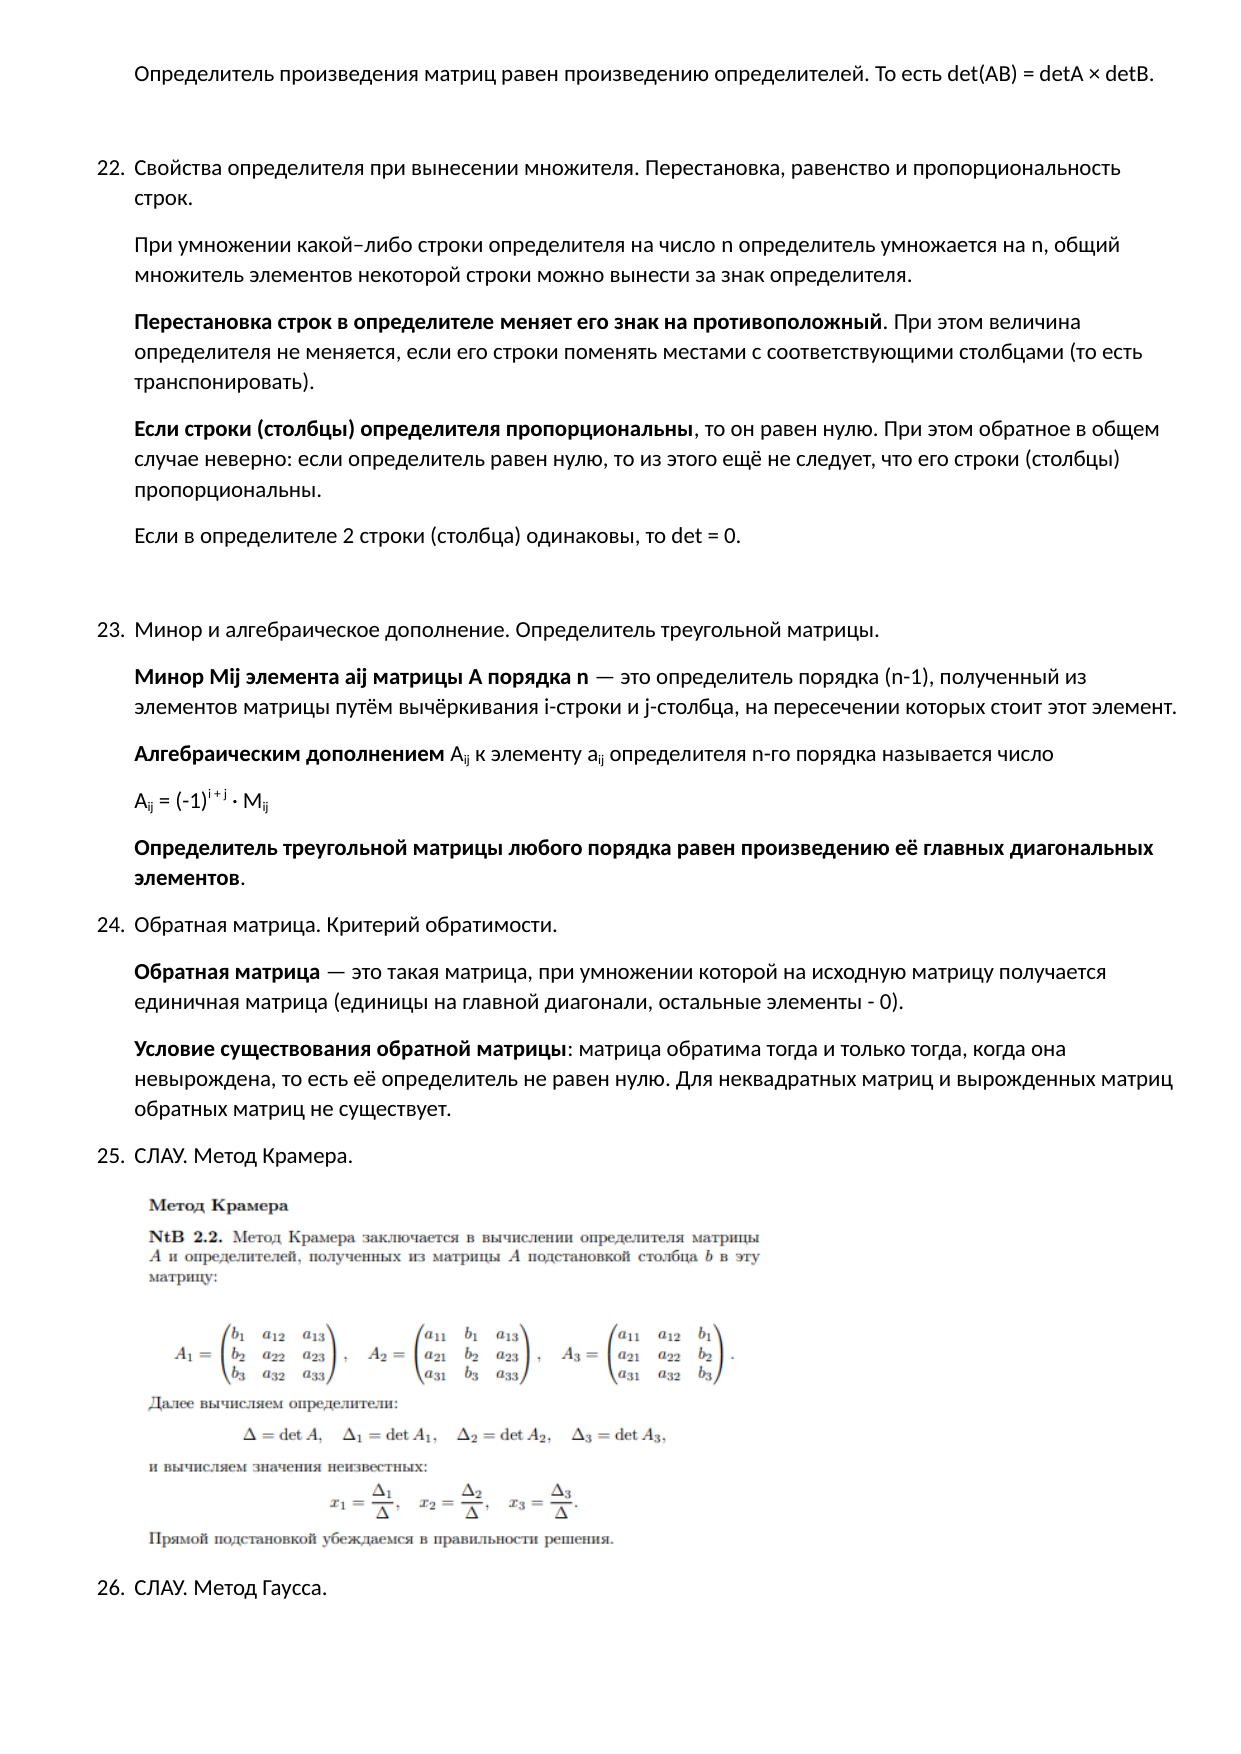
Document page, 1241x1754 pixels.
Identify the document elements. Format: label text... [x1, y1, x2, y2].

text Если в определителе 2 строки (столбца) одинаковы, то det = 0. [134, 522, 1181, 549]
list Свойства определителя при вынесении множителя. Перестановка, равенство и пропорциональность строк. [97, 153, 1181, 211]
text Алгебраическим дополнением Aij к элементу aij определителя n-го порядка называется число [134, 739, 1181, 767]
list СЛАУ. Метод Крамера. [97, 1141, 1181, 1169]
list СЛАУ. Метод Гаусса. [97, 1573, 1181, 1601]
list Минор и алгебраическое дополнение. Определитель треугольной матрицы. [97, 615, 1181, 643]
text Обратная матрица — это такая матрица, при умножении которой на исходную матрицу получается единичная матрица (единицы на главной диагонали, остальные элементы - 0). [134, 957, 1181, 1015]
list Обратная матрица. Критерий обратимости. [97, 910, 1181, 938]
text Перестановка строк в определителе меняет его знак на противоположный. При этом величина определителя не меняется, если его строки поменять местами с соответствующими столбцами (то есть транспонировать). [134, 307, 1181, 395]
text Определитель треугольной матрицы любого порядка равен произведению её главных диагональных элементов. [134, 833, 1181, 891]
picture [134, 1188, 783, 1554]
text Если строки (столбцы) определителя пропорциональны, то он равен нулю. При этом обратное в общем случае неверно: если определитель равен нулю, то из этого ещё не следует, что его строки (столбцы) пропорциональны. [134, 414, 1181, 503]
text Минор Mij элемента aij матрицы А порядка n — это определитель порядка (n-1), полученный из элементов матрицы путём вычёркивания i-строки и j-столбца, на пересечении которых стоит этот элемент. [134, 662, 1181, 720]
text При умножении какой–либо строки определителя на число n определитель умножается на n, общий множитель элементов некоторой строки можно вынести за знак определителя. [134, 230, 1181, 288]
text Aij = (-1)i + j · Mij [134, 786, 1181, 814]
text Условие существования обратной матрицы: матрица обратима тогда и только тогда, когда она невырождена, то есть её определитель не равен нулю. Для неквадратных матриц и вырожденных матриц обратных матриц не существует. [134, 1034, 1181, 1122]
text Определитель произведения матриц равен произведению определителей. То есть det(AB) = detA × detB. [134, 59, 1181, 87]
